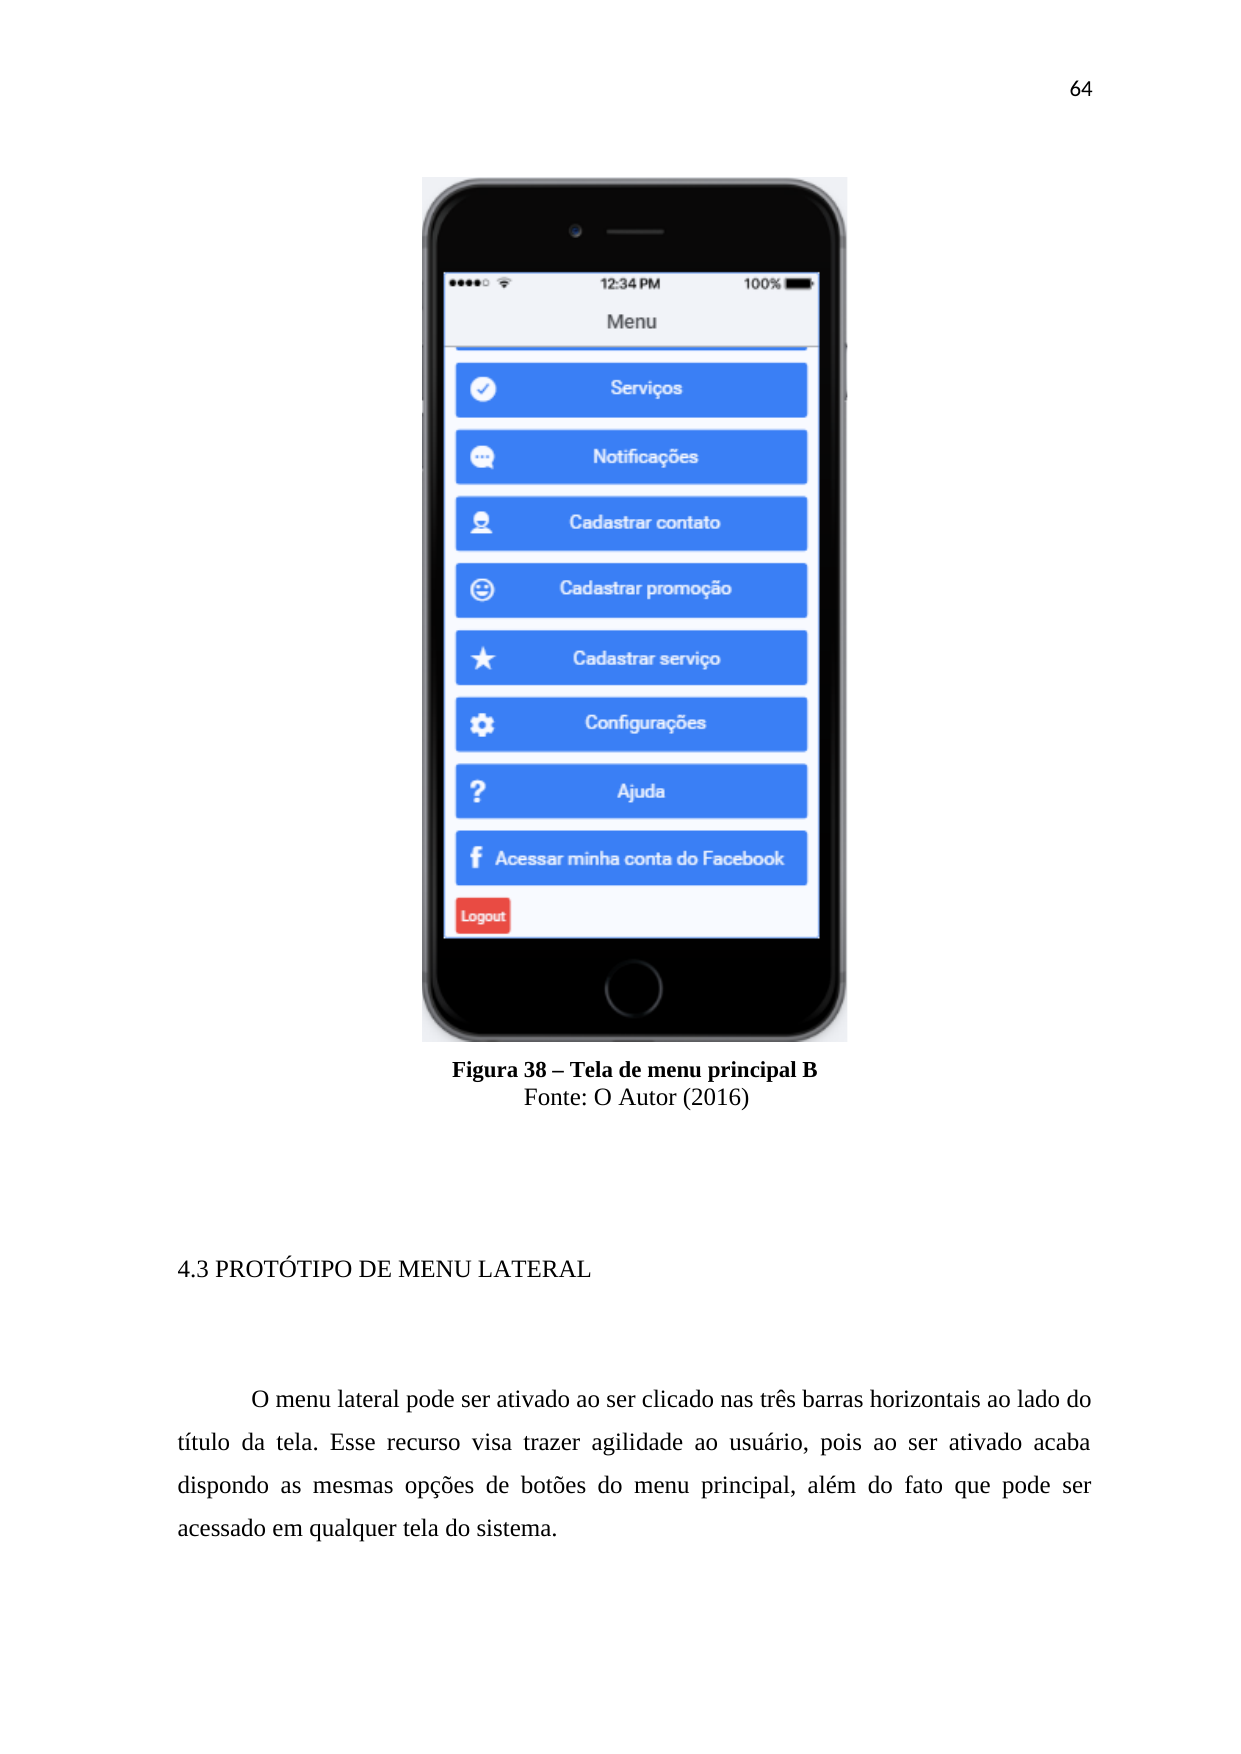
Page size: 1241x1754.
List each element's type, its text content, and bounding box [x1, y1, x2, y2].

text O menu lateral pode ser ativado ao ser clicado nas três barras horizontais ao lado do título da tela. Esse recurso visa trazer agilidade ao usuário, pois ao ser ativado acaba dispondo as mesmas opções de botões do menu principal, além do fato que pode ser acessado em qualquer tela do sistema. [177, 1384, 1092, 1542]
text Fonte: O Autor (2016) [181, 1082, 1092, 1111]
subtitle PROTÓTIPO DE MENU LATERAL [177, 1254, 1092, 1283]
picture [422, 177, 848, 1042]
text Figura 38 – Tela de menu principal B [177, 1056, 1092, 1082]
